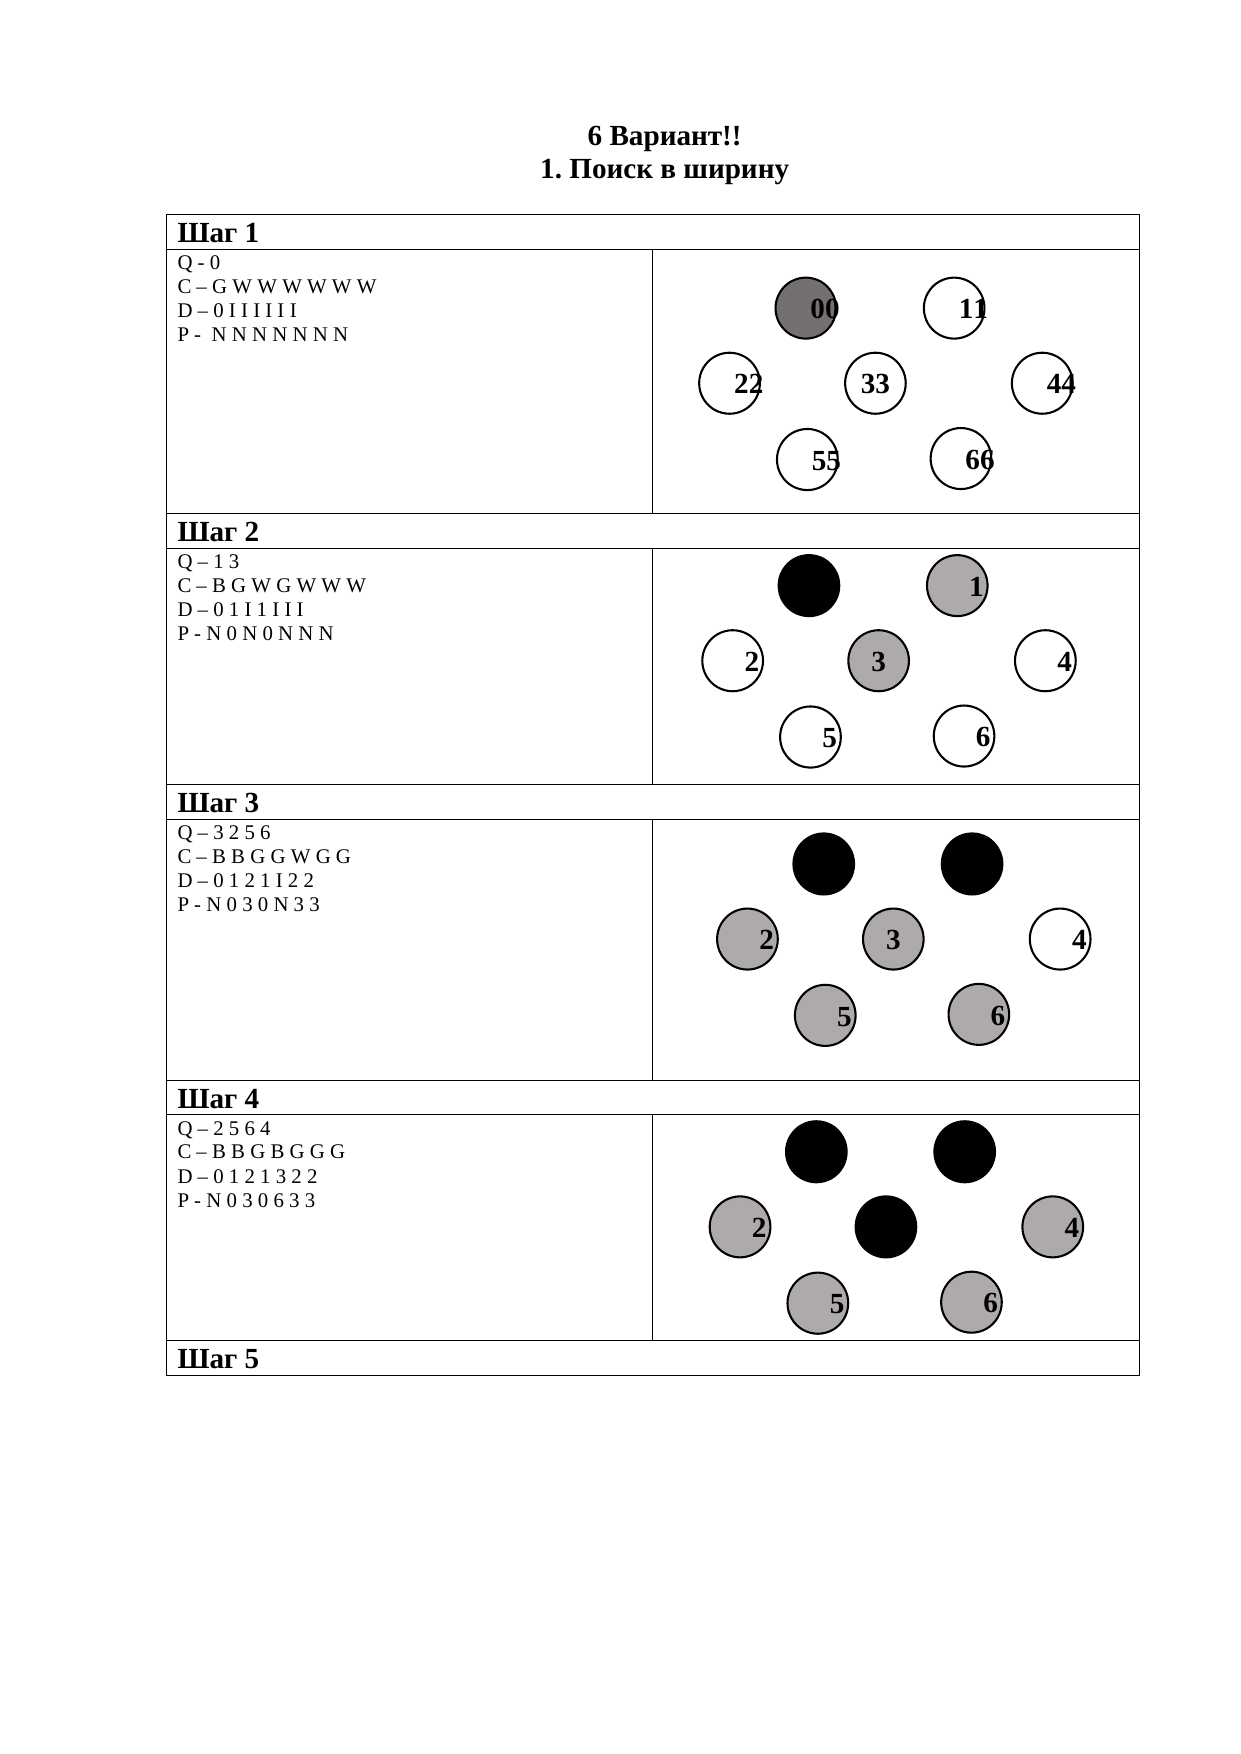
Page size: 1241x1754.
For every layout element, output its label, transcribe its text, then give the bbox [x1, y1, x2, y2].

table_cell [653, 1115, 1139, 1340]
table_cell [653, 549, 1139, 784]
table_cell Q - 0 C – G W W W W W W D – 0 I I I I I I P - N N N N N N N [167, 250, 652, 513]
table_cell [653, 820, 1139, 1080]
table_cell Шаг 3 [167, 785, 1139, 819]
table_cell Q – 3 2 5 6 C – B B G G W G G D – 0 1 2 1 I 2 2 P - N 0 3 0 N 3 3 [167, 820, 652, 1080]
table_header Шаг 1 [167, 215, 1139, 248]
table_cell Q – 1 3 C – B G W G W W W D – 0 1 I 1 I I I P - N 0 N 0 N N N [167, 549, 652, 784]
text 1. Поиск в ширину [177, 152, 1152, 185]
table_cell Q – 2 5 6 4 C – B B G B G G G D – 0 1 2 1 3 2 2 P - N 0 3 0 6 3 3 [167, 1115, 652, 1340]
table_cell Шаг 5 [167, 1341, 1139, 1374]
table_cell Шаг 4 [167, 1081, 1139, 1114]
table_cell Шаг 2 [167, 514, 1139, 548]
table_cell [653, 250, 1139, 513]
text 6 Вариант!! [177, 118, 1152, 152]
